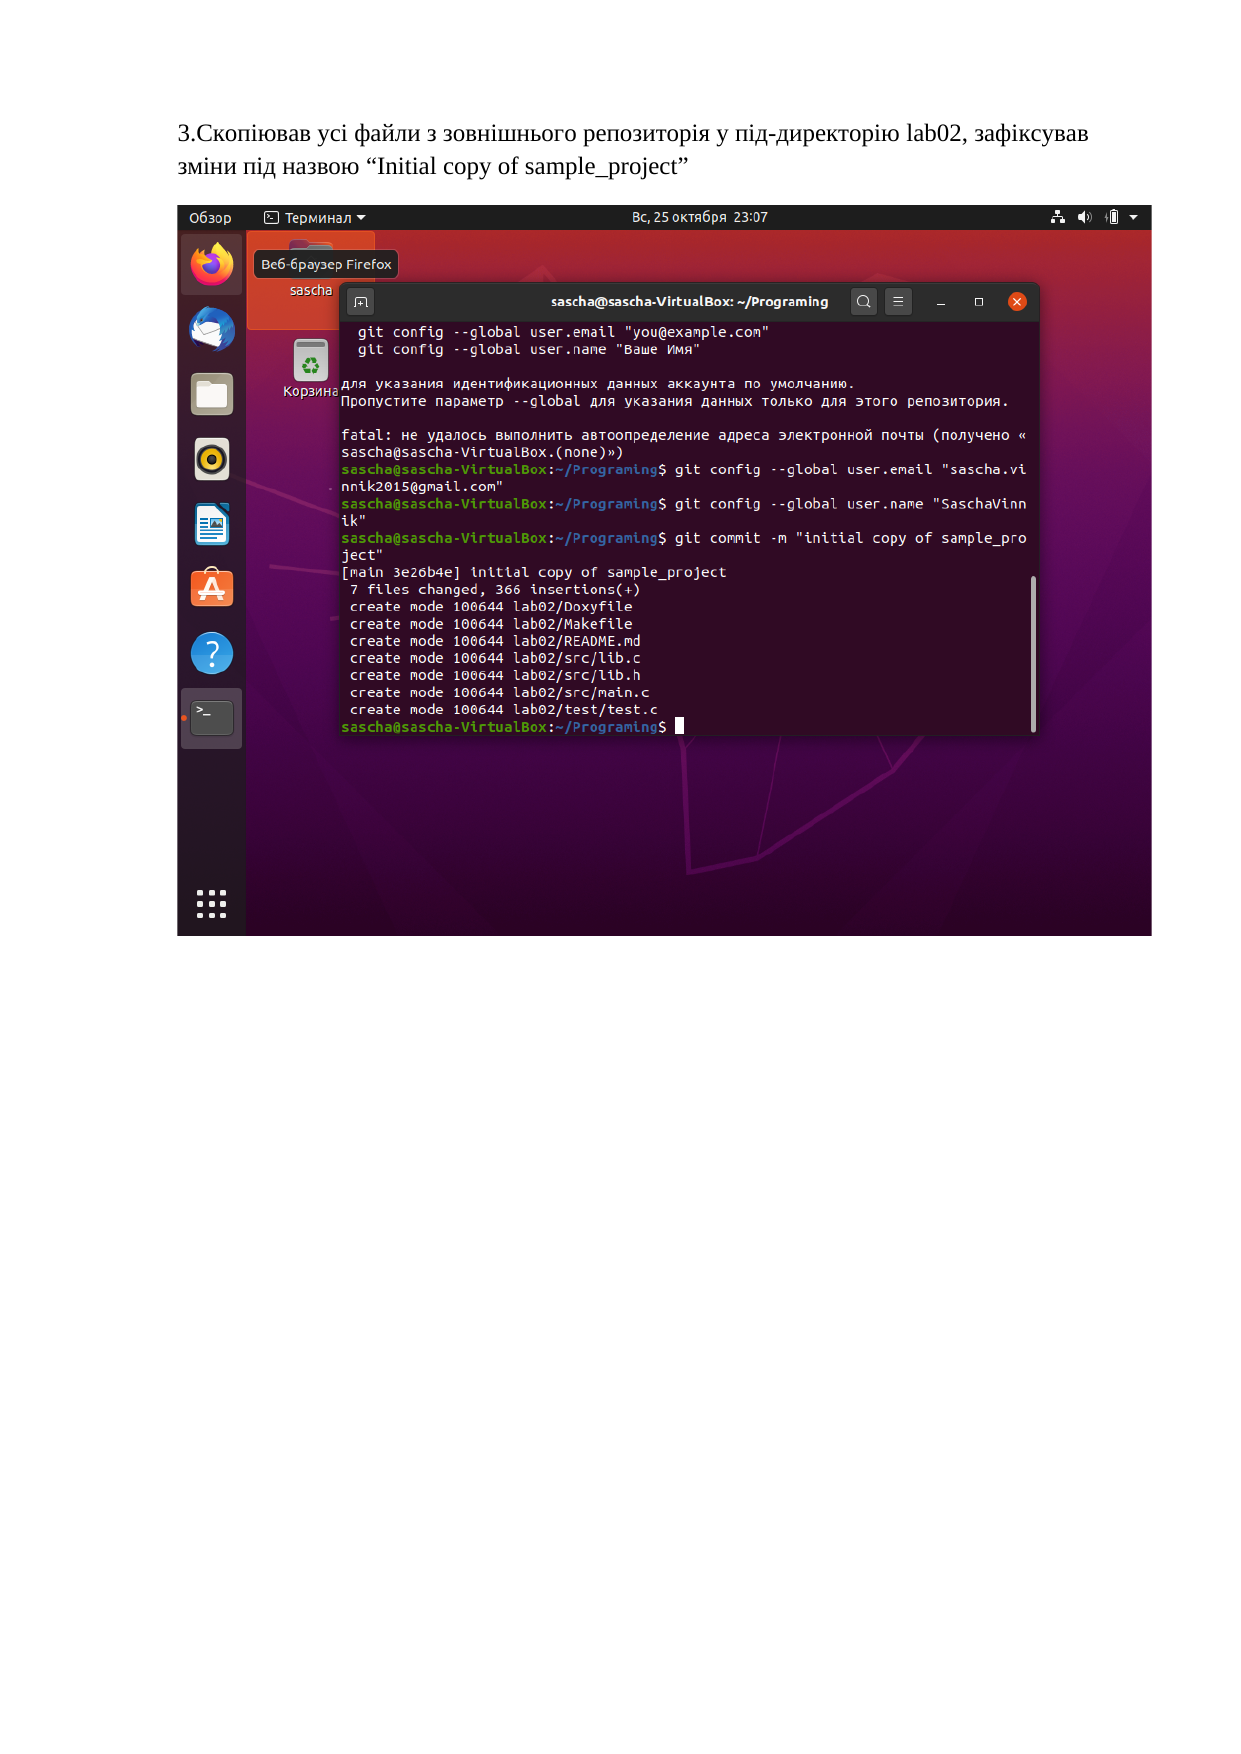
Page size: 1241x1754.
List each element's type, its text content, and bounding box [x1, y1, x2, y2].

picture [177, 205, 1152, 936]
text 3.Скопіював усі файли з зовнішнього репозиторія у під-директорію lab02, зафіксував зміни під назвою “Initial copy of sample_project” [177, 118, 1152, 180]
